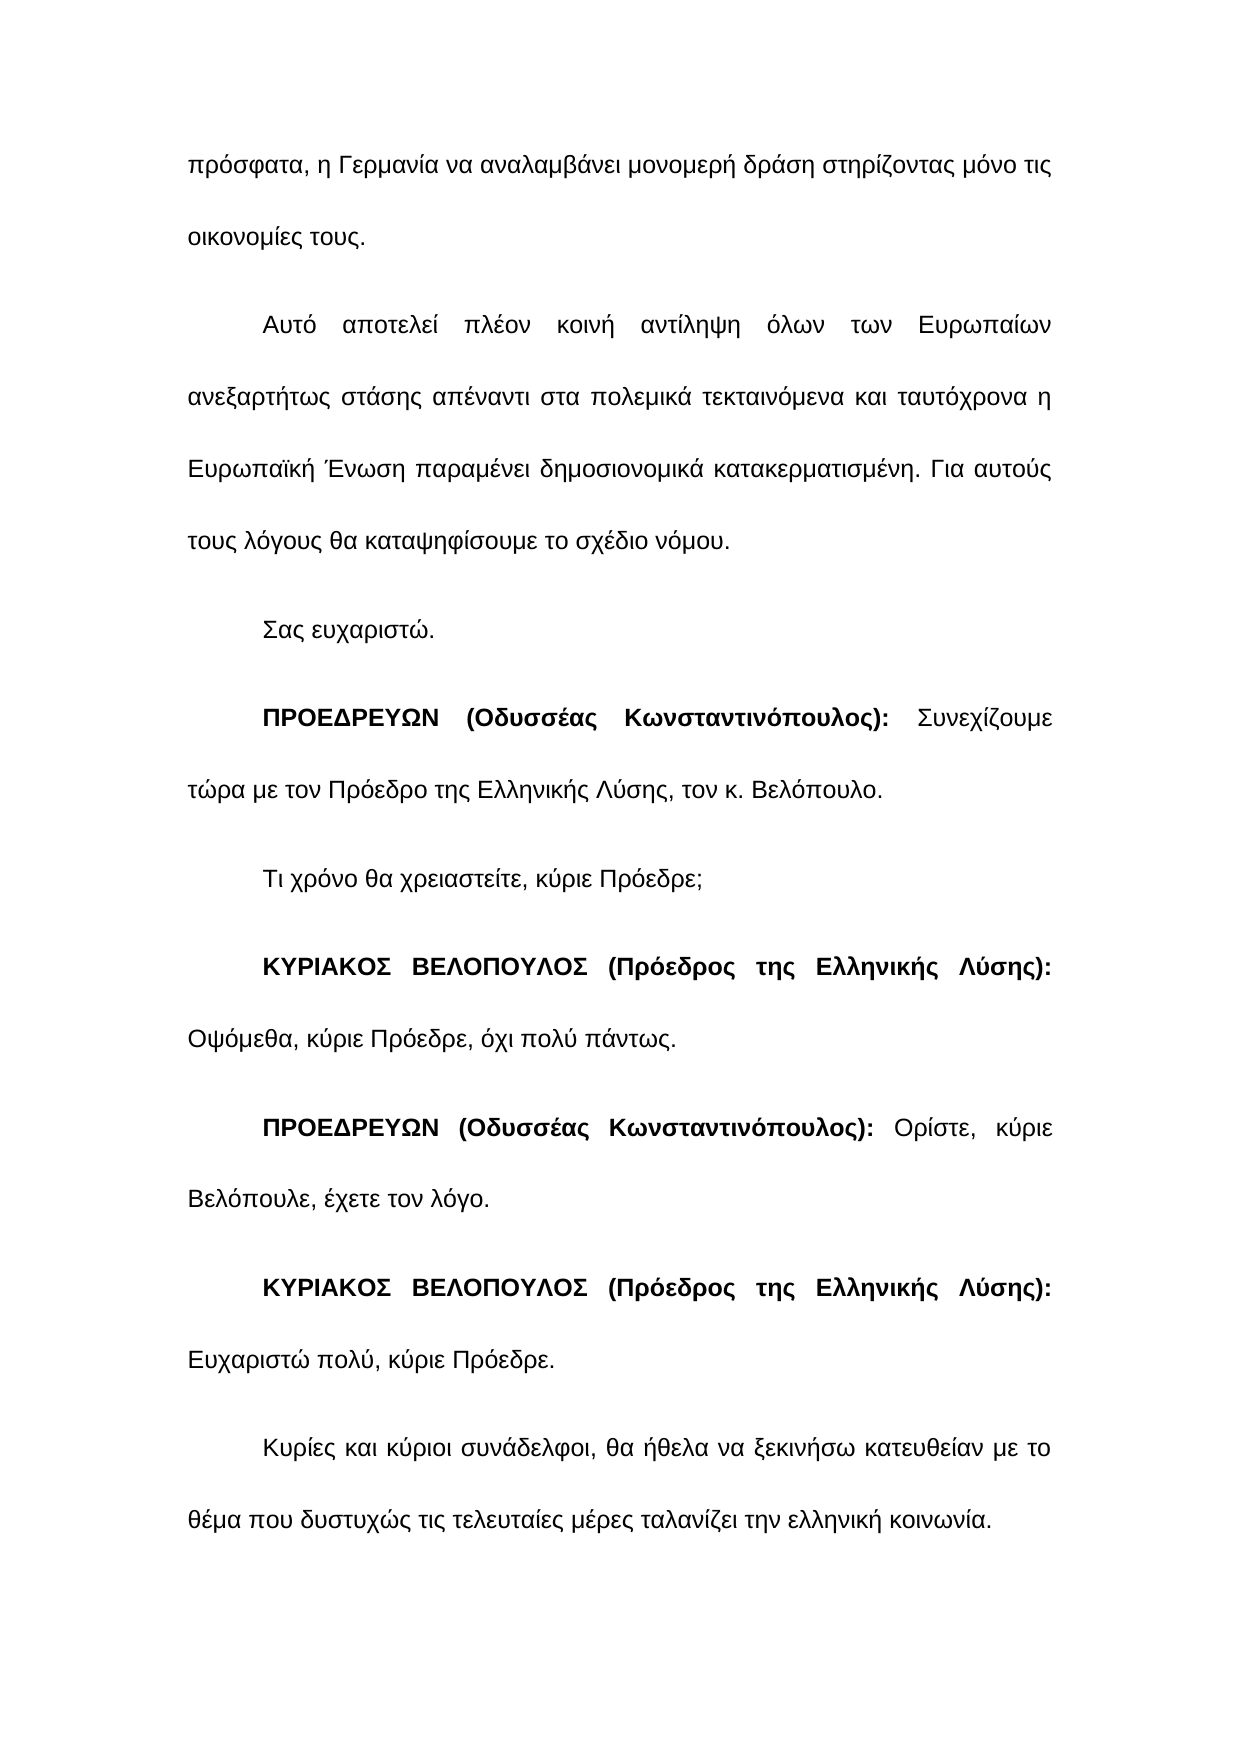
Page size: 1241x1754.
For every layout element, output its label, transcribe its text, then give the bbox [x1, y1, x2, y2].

text ΠΡΟΕΔΡΕΥΩΝ (Οδυσσέας Κωνσταντινόπουλος): Συνεχίζουμε τώρα με τον Πρόεδρο της Ελληνικής Λύσης, τον κ. Βελόπουλο. [187, 703, 1053, 804]
text ΚΥΡΙΑΚΟΣ ΒΕΛΟΠΟΥΛΟΣ (Πρόεδρος της Ελληνικής Λύσης): Οψόμεθα, κύριε Πρόεδρε, όχι πολύ πάντως. [187, 952, 1053, 1053]
text Αυτό αποτελεί πλέον κοινή αντίληψη όλων των Ευρωπαίων ανεξαρτήτως στάσης απέναντι στα πολεμικά τεκταινόμενα και ταυτόχρονα η Ευρωπαϊκή Ένωση παραμένει δημοσιονομικά κατακερματισμένη. Για αυτούς τους λόγους θα καταψηφίσουμε το σχέδιο νόμου. [187, 310, 1053, 555]
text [187, 150, 1053, 251]
text ΠΡΟΕΔΡΕΥΩΝ (Οδυσσέας Κωνσταντινόπουλος): Ορίστε, κύριε Βελόπουλε, έχετε τον λόγο. [187, 1112, 1053, 1213]
text ΚΥΡΙΑΚΟΣ ΒΕΛΟΠΟΥΛΟΣ (Πρόεδρος της Ελληνικής Λύσης): Ευχαριστώ πολύ, κύριε Πρόεδρε. [187, 1273, 1053, 1373]
text Σας ευχαριστώ. [187, 614, 1053, 643]
text Τι χρόνο θα χρειαστείτε, κύριε Πρόεδρε; [187, 863, 1053, 892]
text Κυρίες και κύριοι συνάδελφοι, θα ήθελα να ξεκινήσω κατευθείαν με το θέμα που δυστυχώς τις τελευταίες μέρες ταλανίζει την ελληνική κοινωνία. [187, 1433, 1053, 1534]
